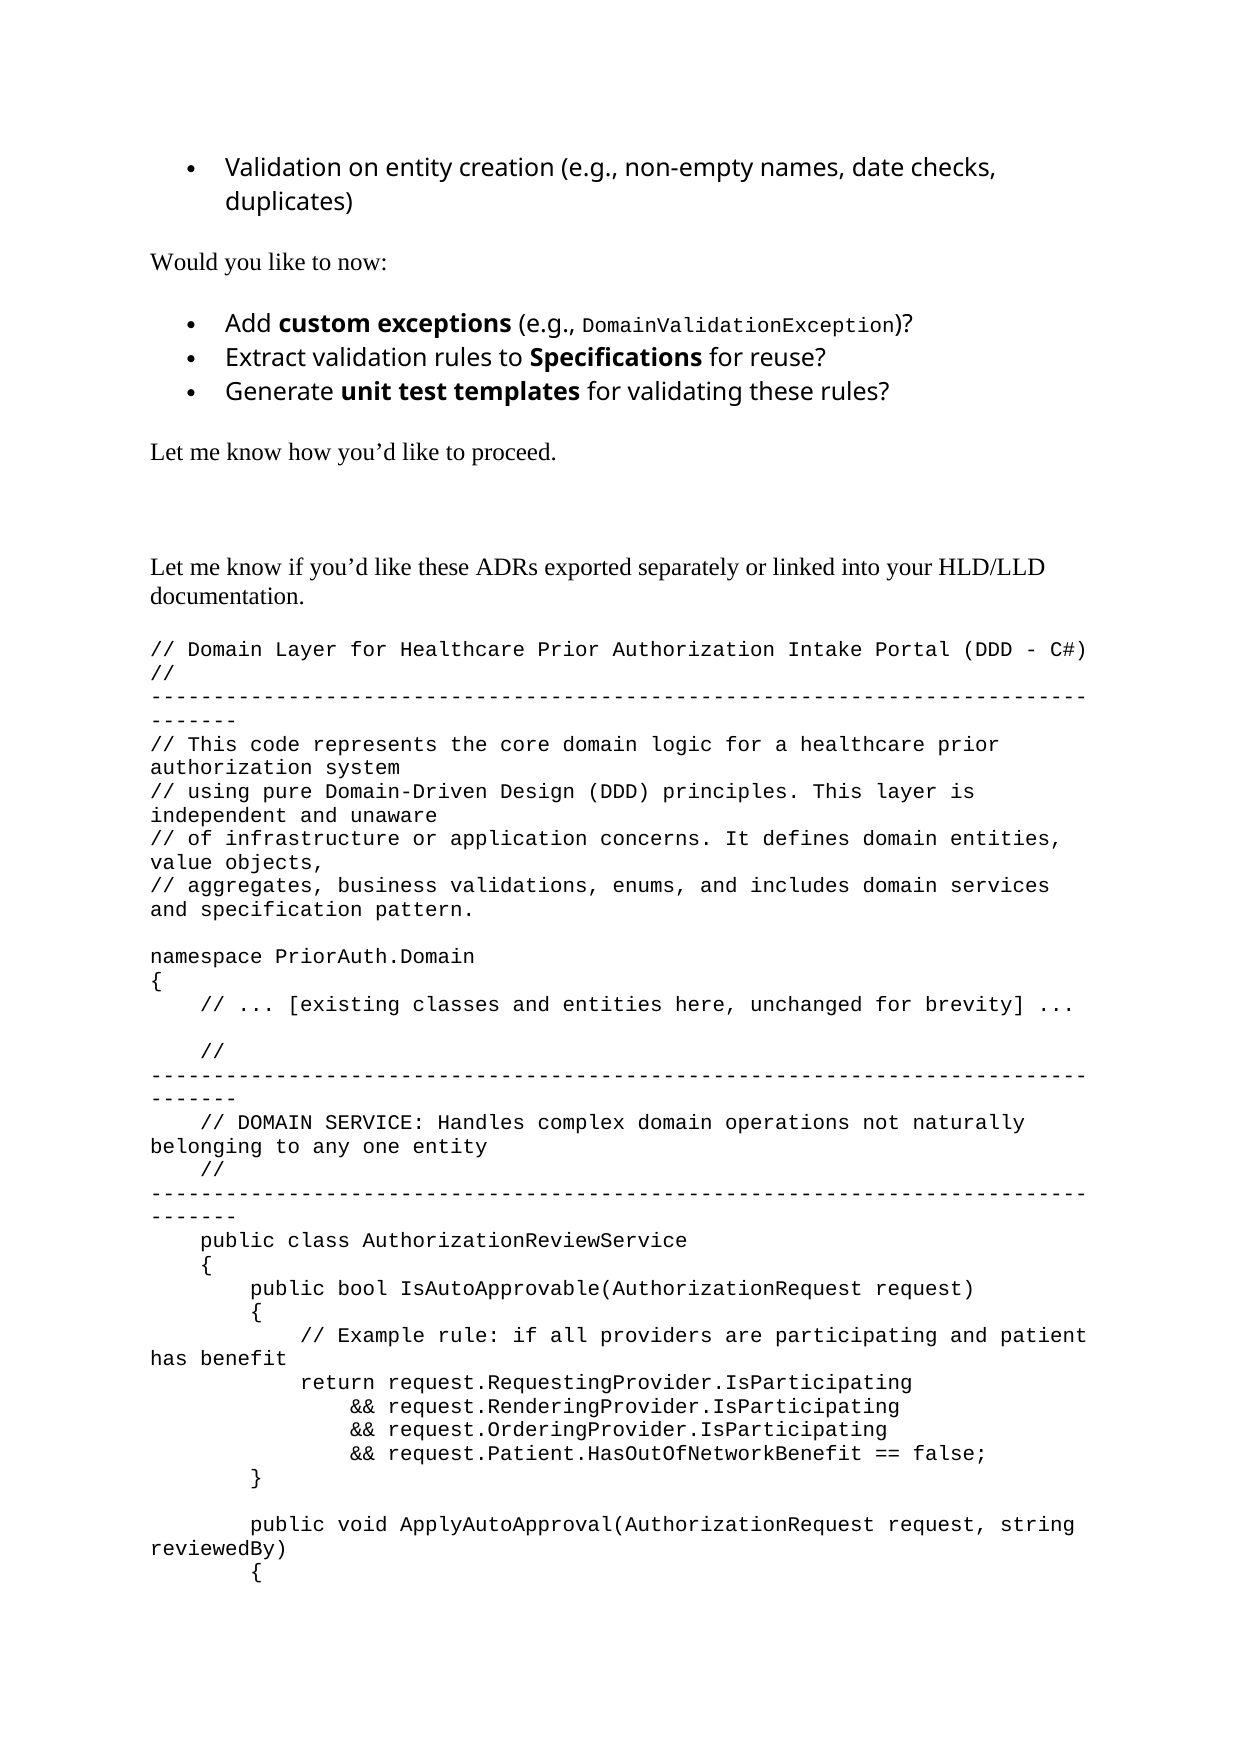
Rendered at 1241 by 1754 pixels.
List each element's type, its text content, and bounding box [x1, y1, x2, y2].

text namespace PriorAuth.Domain [150, 946, 1090, 970]
text && request.Patient.HasOutOfNetworkBenefit == false; [150, 1443, 1090, 1467]
text } [150, 1467, 1090, 1490]
list Add custom exceptions (e.g., DomainValidationException)? [187, 305, 1090, 339]
text { [150, 1301, 1090, 1325]
text { [150, 970, 1090, 994]
text // Domain Layer for Healthcare Prior Authorization Intake Portal (DDD - C#) [150, 639, 1090, 663]
text // ---------------------------------------------------------------------------------- [150, 663, 1090, 734]
text // using pure Domain-Driven Design (DDD) principles. This layer is independent and unaware [150, 781, 1090, 828]
text // DOMAIN SERVICE: Handles complex domain operations not naturally belonging to any one entity [150, 1112, 1090, 1159]
text // aggregates, business validations, enums, and includes domain services and specification pattern. [150, 876, 1090, 923]
text // ---------------------------------------------------------------------------------- [150, 1159, 1090, 1230]
text Would you like to now: [150, 247, 1090, 276]
list Validation on entity creation (e.g., non-empty names, date checks, duplicates) [187, 150, 1090, 218]
text // Example rule: if all providers are participating and patient has benefit [150, 1325, 1090, 1372]
text return request.RequestingProvider.IsParticipating [150, 1372, 1090, 1396]
list Generate unit test templates for validating these rules? [187, 373, 1090, 407]
text // This code represents the core domain logic for a healthcare prior authorization system [150, 734, 1090, 781]
text public bool IsAutoApprovable(AuthorizationRequest request) [150, 1277, 1090, 1301]
text public class AuthorizationReviewService [150, 1230, 1090, 1254]
list Extract validation rules to Specifications for reuse? [187, 339, 1090, 373]
text // of infrastructure or application concerns. It defines domain entities, value objects, [150, 828, 1090, 876]
text Let me know how you’d like to proceed. [150, 437, 1090, 465]
text // ... [existing classes and entities here, unchanged for brevity] ... [150, 994, 1090, 1017]
text Let me know if you’d like these ADRs exported separately or linked into your HLD/LLD documentation. [150, 552, 1090, 610]
text // ---------------------------------------------------------------------------------- [150, 1041, 1090, 1112]
text public void ApplyAutoApproval(AuthorizationRequest request, string reviewedBy) [150, 1514, 1090, 1561]
text { [150, 1254, 1090, 1277]
text && request.OrderingProvider.IsParticipating [150, 1419, 1090, 1443]
text { [150, 1561, 1090, 1585]
text && request.RenderingProvider.IsParticipating [150, 1396, 1090, 1419]
